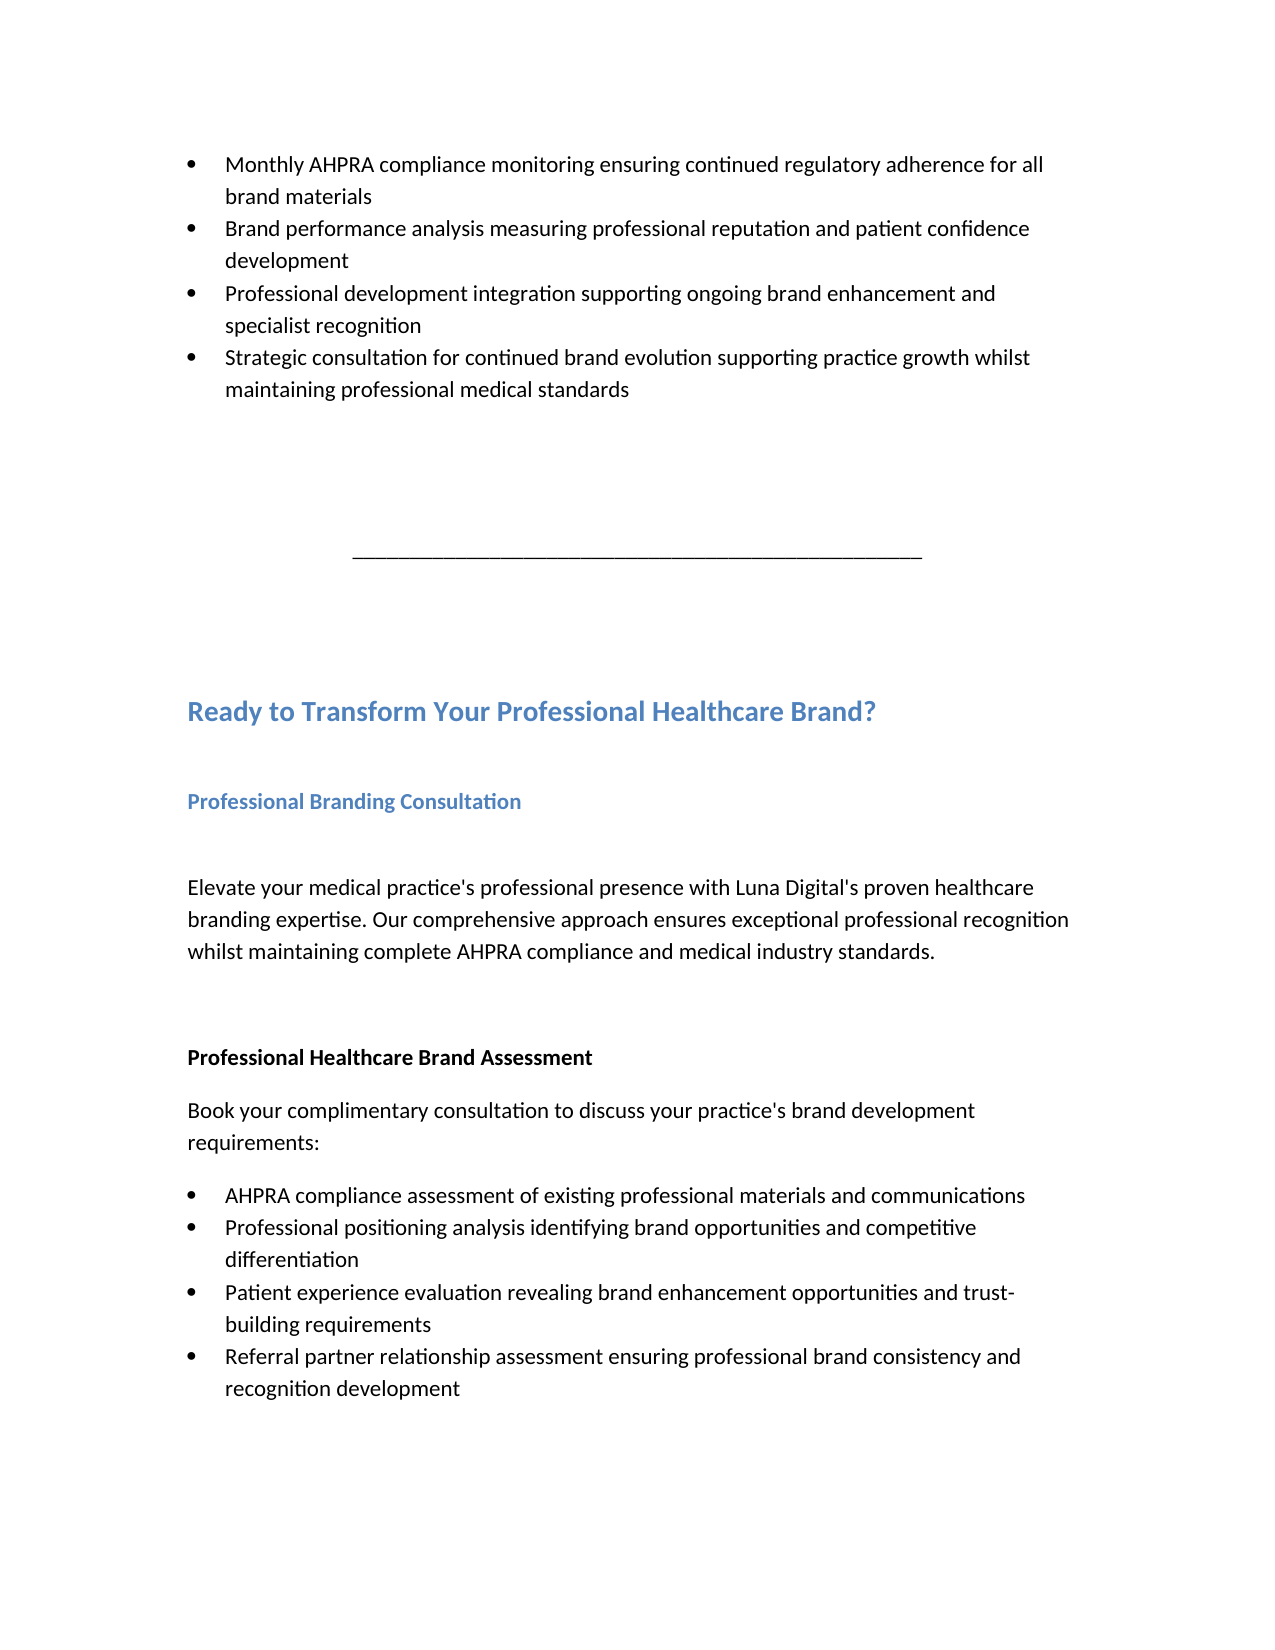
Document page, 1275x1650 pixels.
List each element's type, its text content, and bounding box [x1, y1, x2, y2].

text Elevate your medical practice's professional presence with Luna Digital's proven healthcare branding expertise. Our comprehensive approach ensures exceptional professional recognition whilst maintaining complete AHPRA compliance and medical industry standards. [187, 873, 1087, 965]
list Patient experience evaluation revealing brand enhancement opportunities and trust-building requirements [187, 1278, 1087, 1338]
list Professional development integration supporting ongoing brand enhancement and specialist recognition [187, 279, 1087, 339]
text Professional Healthcare Brand Assessment [187, 1043, 1087, 1071]
text __________________________________________________ [187, 534, 1087, 562]
list Brand performance analysis measuring professional reputation and patient confidence development [187, 214, 1087, 274]
list Monthly AHPRA compliance monitoring ensuring continued regulatory adherence for all brand materials [187, 150, 1087, 210]
list AHPRA compliance assessment of existing professional materials and communications [187, 1181, 1087, 1209]
list Referral partner relationship assessment ensuring professional brand consistency and recognition development [187, 1342, 1087, 1402]
text Book your complimentary consultation to discuss your practice's brand development requirements: [187, 1096, 1087, 1156]
subtitle Ready to Transform Your Professional Healthcare Brand? [187, 693, 1087, 729]
list Strategic consultation for continued brand evolution supporting practice growth whilst maintaining professional medical standards [187, 343, 1087, 403]
list Professional positioning analysis identifying brand opportunities and competitive differentiation [187, 1213, 1087, 1274]
subtitle Professional Branding Consultation [187, 787, 1087, 815]
